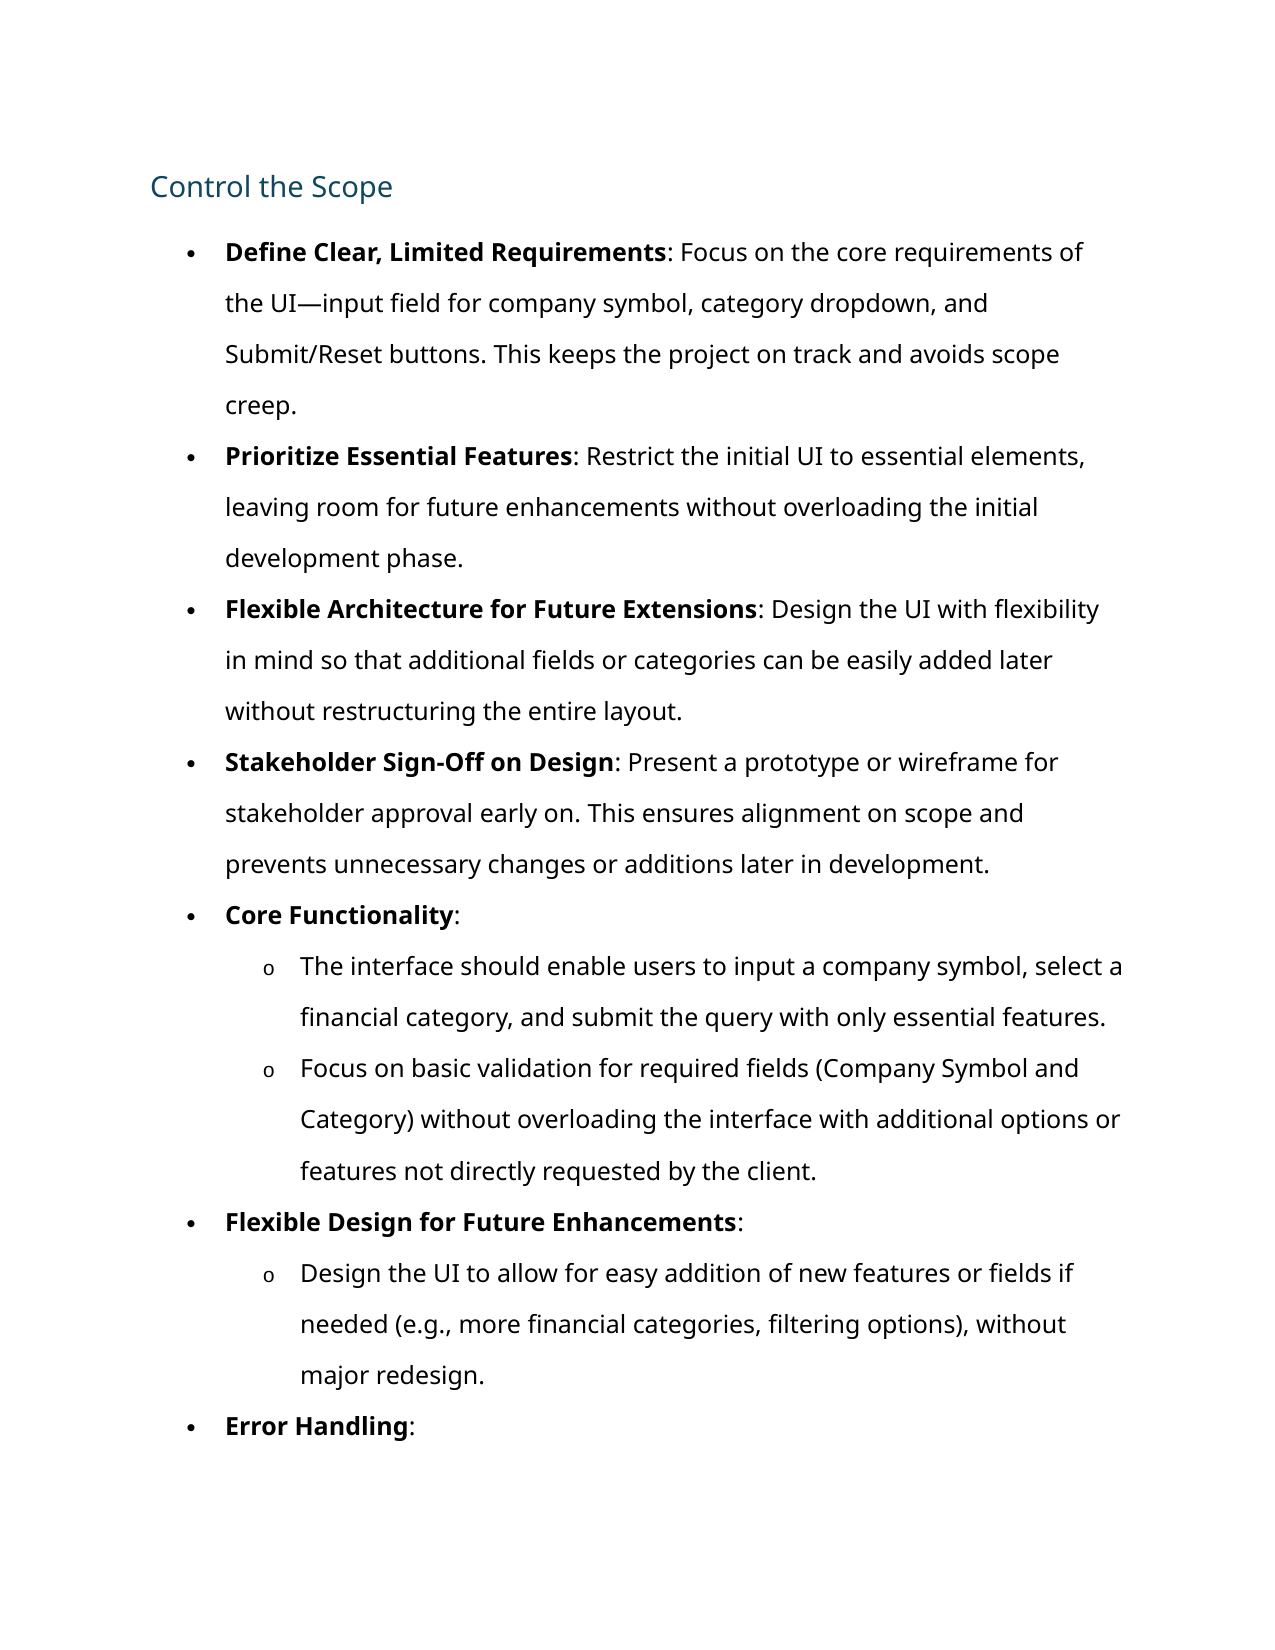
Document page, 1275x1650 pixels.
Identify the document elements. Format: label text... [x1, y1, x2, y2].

list Flexible Design for Future Enhancements: [187, 1204, 1125, 1238]
list Flexible Architecture for Future Extensions: Design the UI with flexibility in mind so that additional fields or categories can be easily added later without restructuring the entire layout. [187, 592, 1125, 728]
list The interface should enable users to input a company symbol, select a financial category, and submit the query with only essential features. [262, 949, 1125, 1034]
list Define Clear, Limited Requirements: Focus on the core requirements of the UI—input field for company symbol, category dropdown, and Submit/Reset buttons. This keeps the project on track and avoids scope creep. [187, 234, 1125, 422]
list Stakeholder Sign-Off on Design: Present a prototype or wireframe for stakeholder approval early on. This ensures alignment on scope and prevents unnecessary changes or additions later in development. [187, 745, 1125, 881]
list Error Handling: [187, 1408, 1125, 1442]
list Prioritize Essential Features: Restrict the initial UI to essential elements, leaving room for future enhancements without overloading the initial development phase. [187, 439, 1125, 575]
list Focus on basic validation for required fields (Company Symbol and Category) without overloading the interface with additional options or features not directly requested by the client. [262, 1051, 1125, 1187]
list Design the UI to allow for easy addition of new features or fields if needed (e.g., more financial categories, filtering options), without major redesign. [262, 1255, 1125, 1391]
list Core Functionality: [187, 898, 1125, 932]
subtitle Control the Scope [150, 167, 1125, 206]
